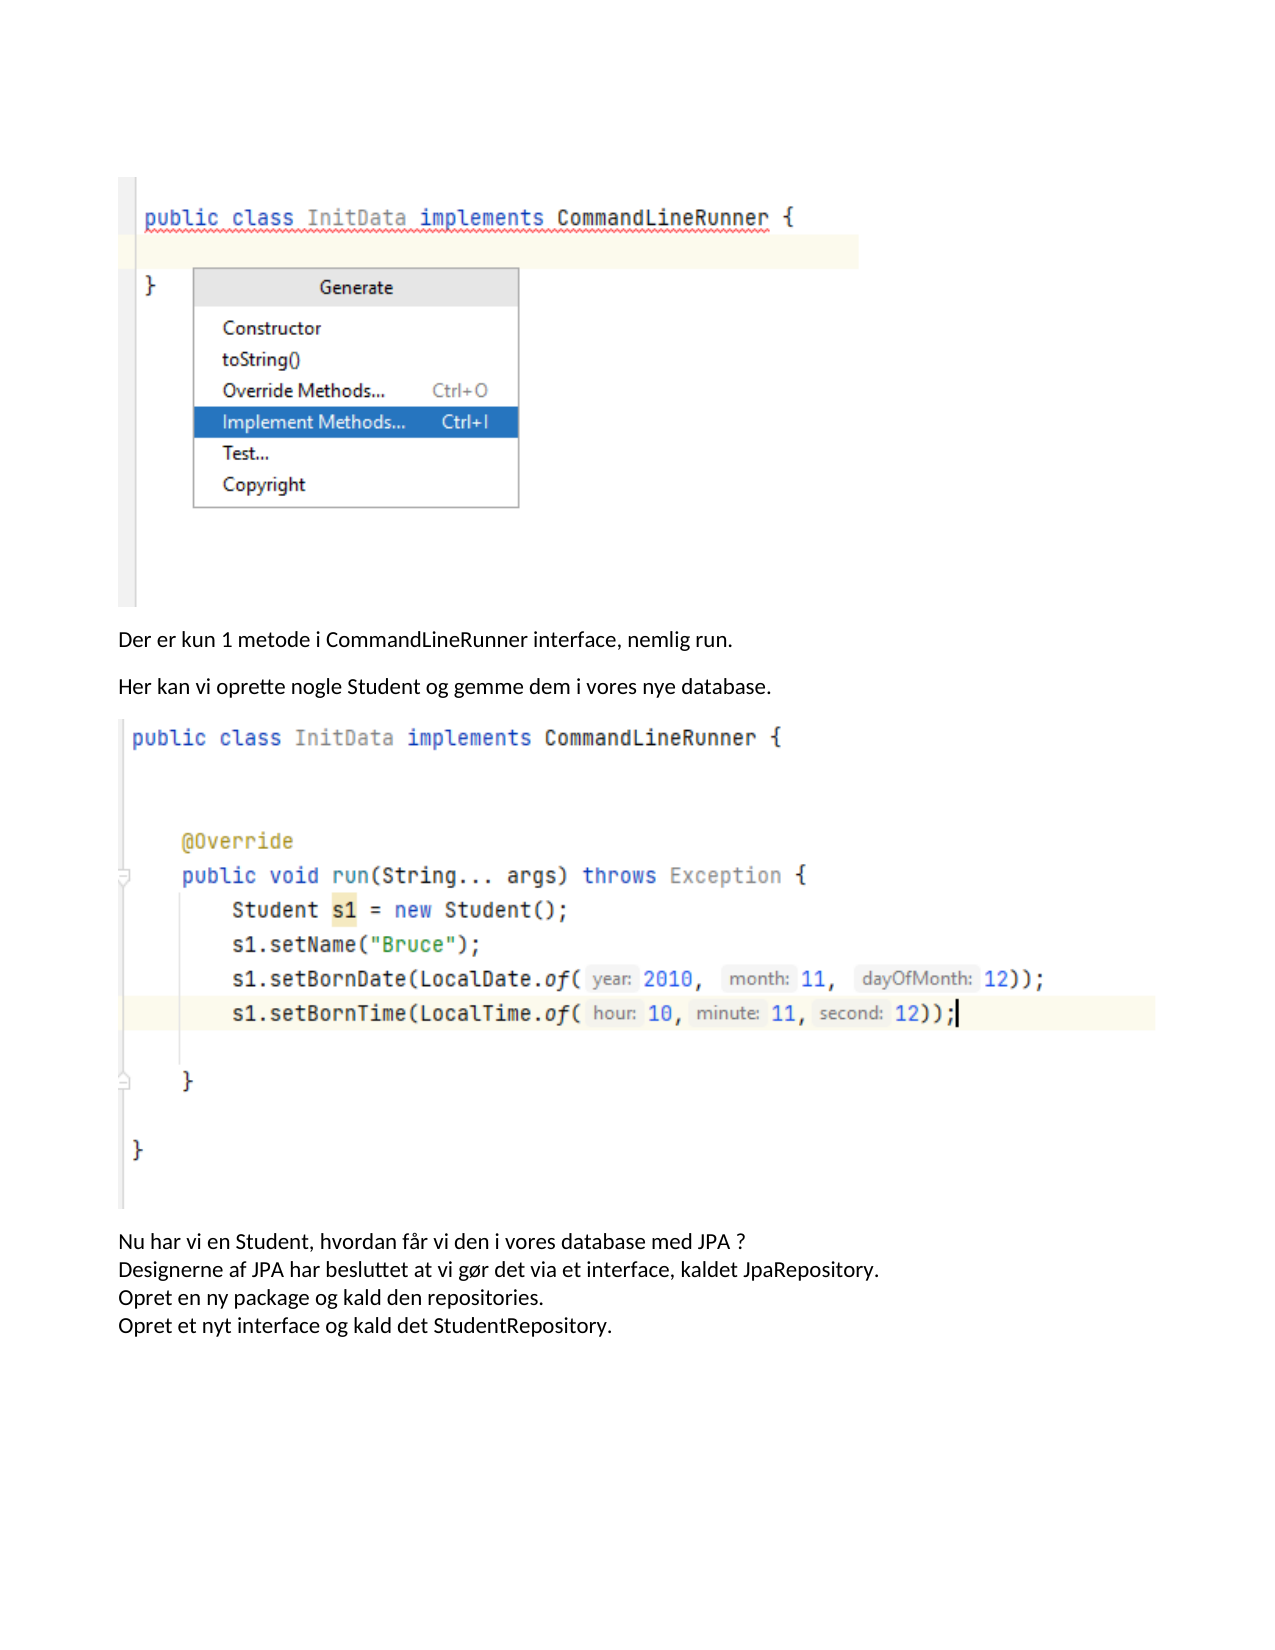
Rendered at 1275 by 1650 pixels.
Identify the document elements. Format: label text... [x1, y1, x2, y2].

text Opret et nyt interface og kald det StudentRepository. [118, 1311, 1157, 1339]
text Her kan vi oprette nogle Student og gemme dem i vores nye database. [118, 672, 1157, 701]
text Opret en ny package og kald den repositories. [118, 1283, 1157, 1311]
picture [118, 719, 1156, 1209]
picture [118, 177, 859, 607]
text Nu har vi en Student, hvordan får vi den i vores database med JPA ? [118, 1227, 1157, 1255]
text Designerne af JPA har besluttet at vi gør det via et interface, kaldet JpaRepository. [118, 1255, 1157, 1283]
text Der er kun 1 metode i CommandLineRunner interface, nemlig run. [118, 626, 1157, 654]
